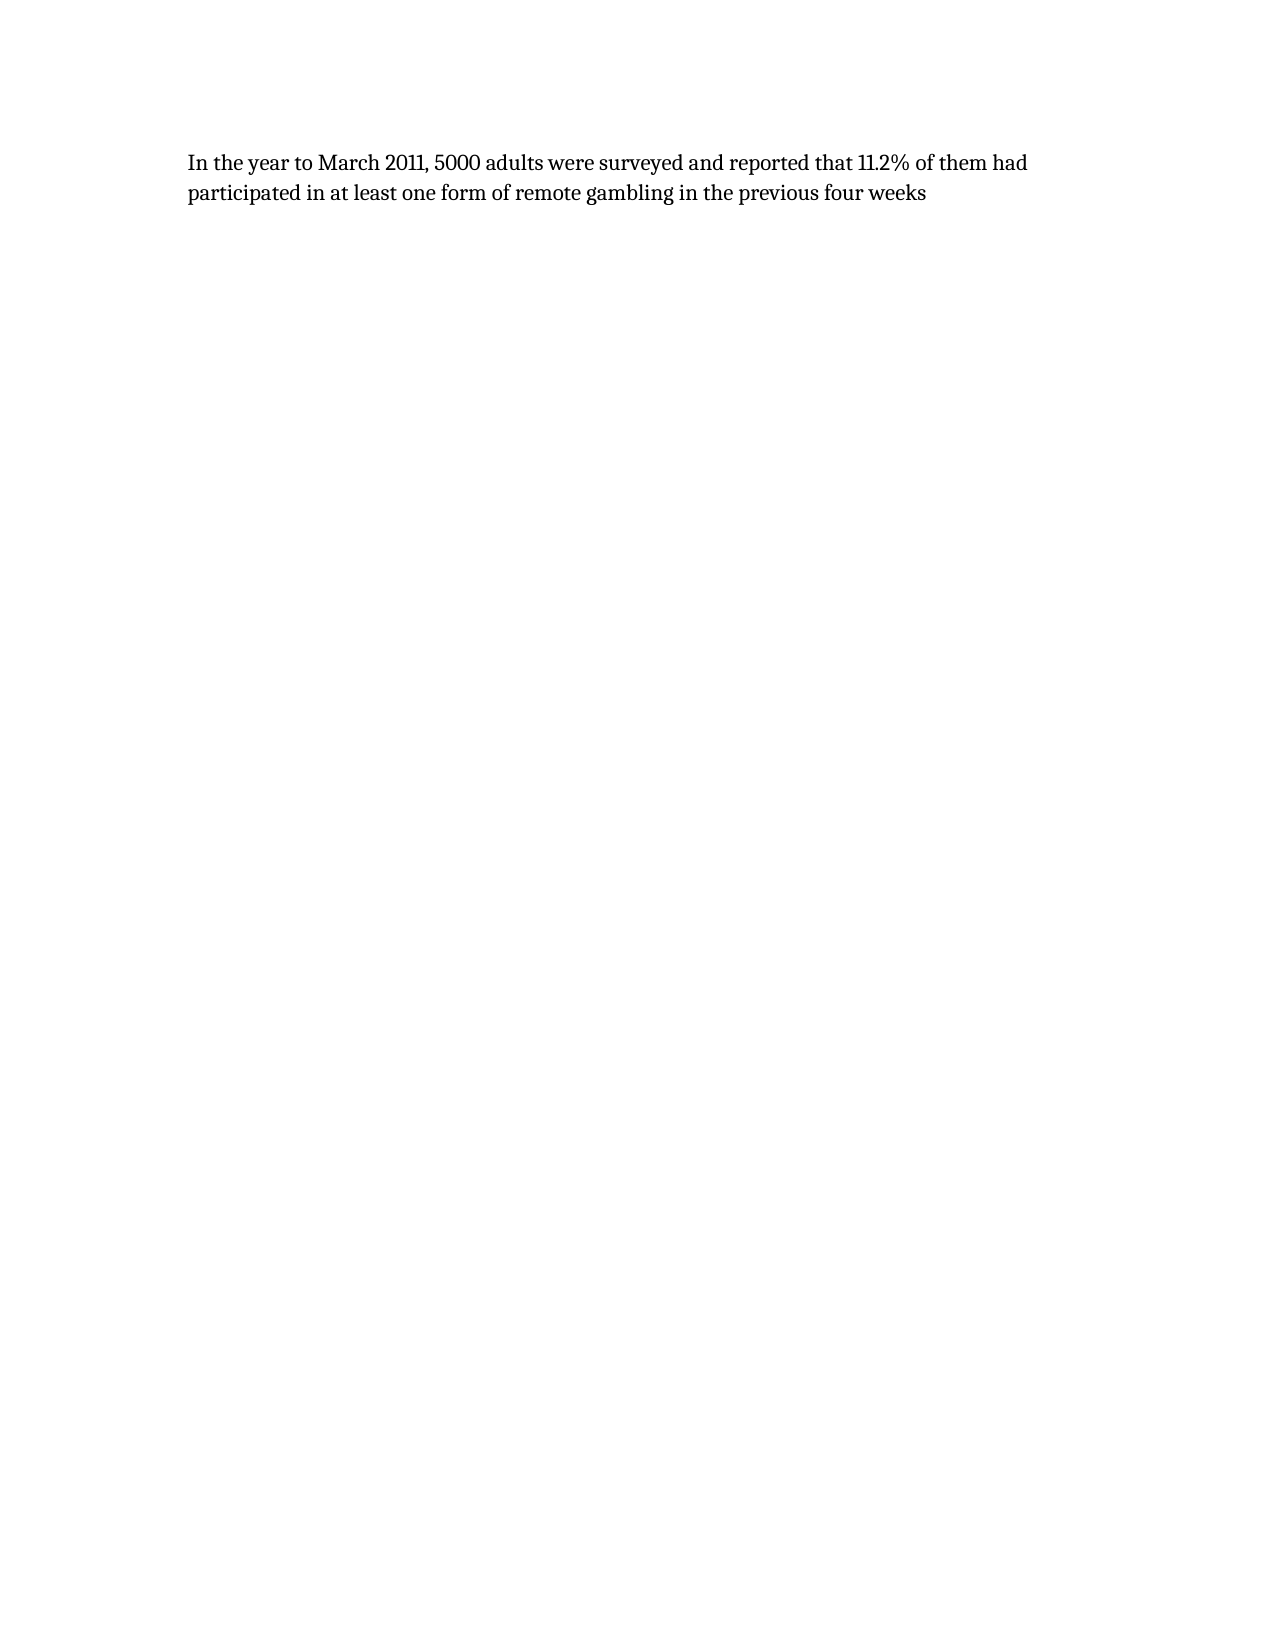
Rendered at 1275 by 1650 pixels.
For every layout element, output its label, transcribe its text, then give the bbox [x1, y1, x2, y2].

text In the year to March 2011, 5000 adults were surveyed and reported that 11.2% of them had participated in at least one form of remote gambling in the previous four weeks [187, 150, 1087, 207]
